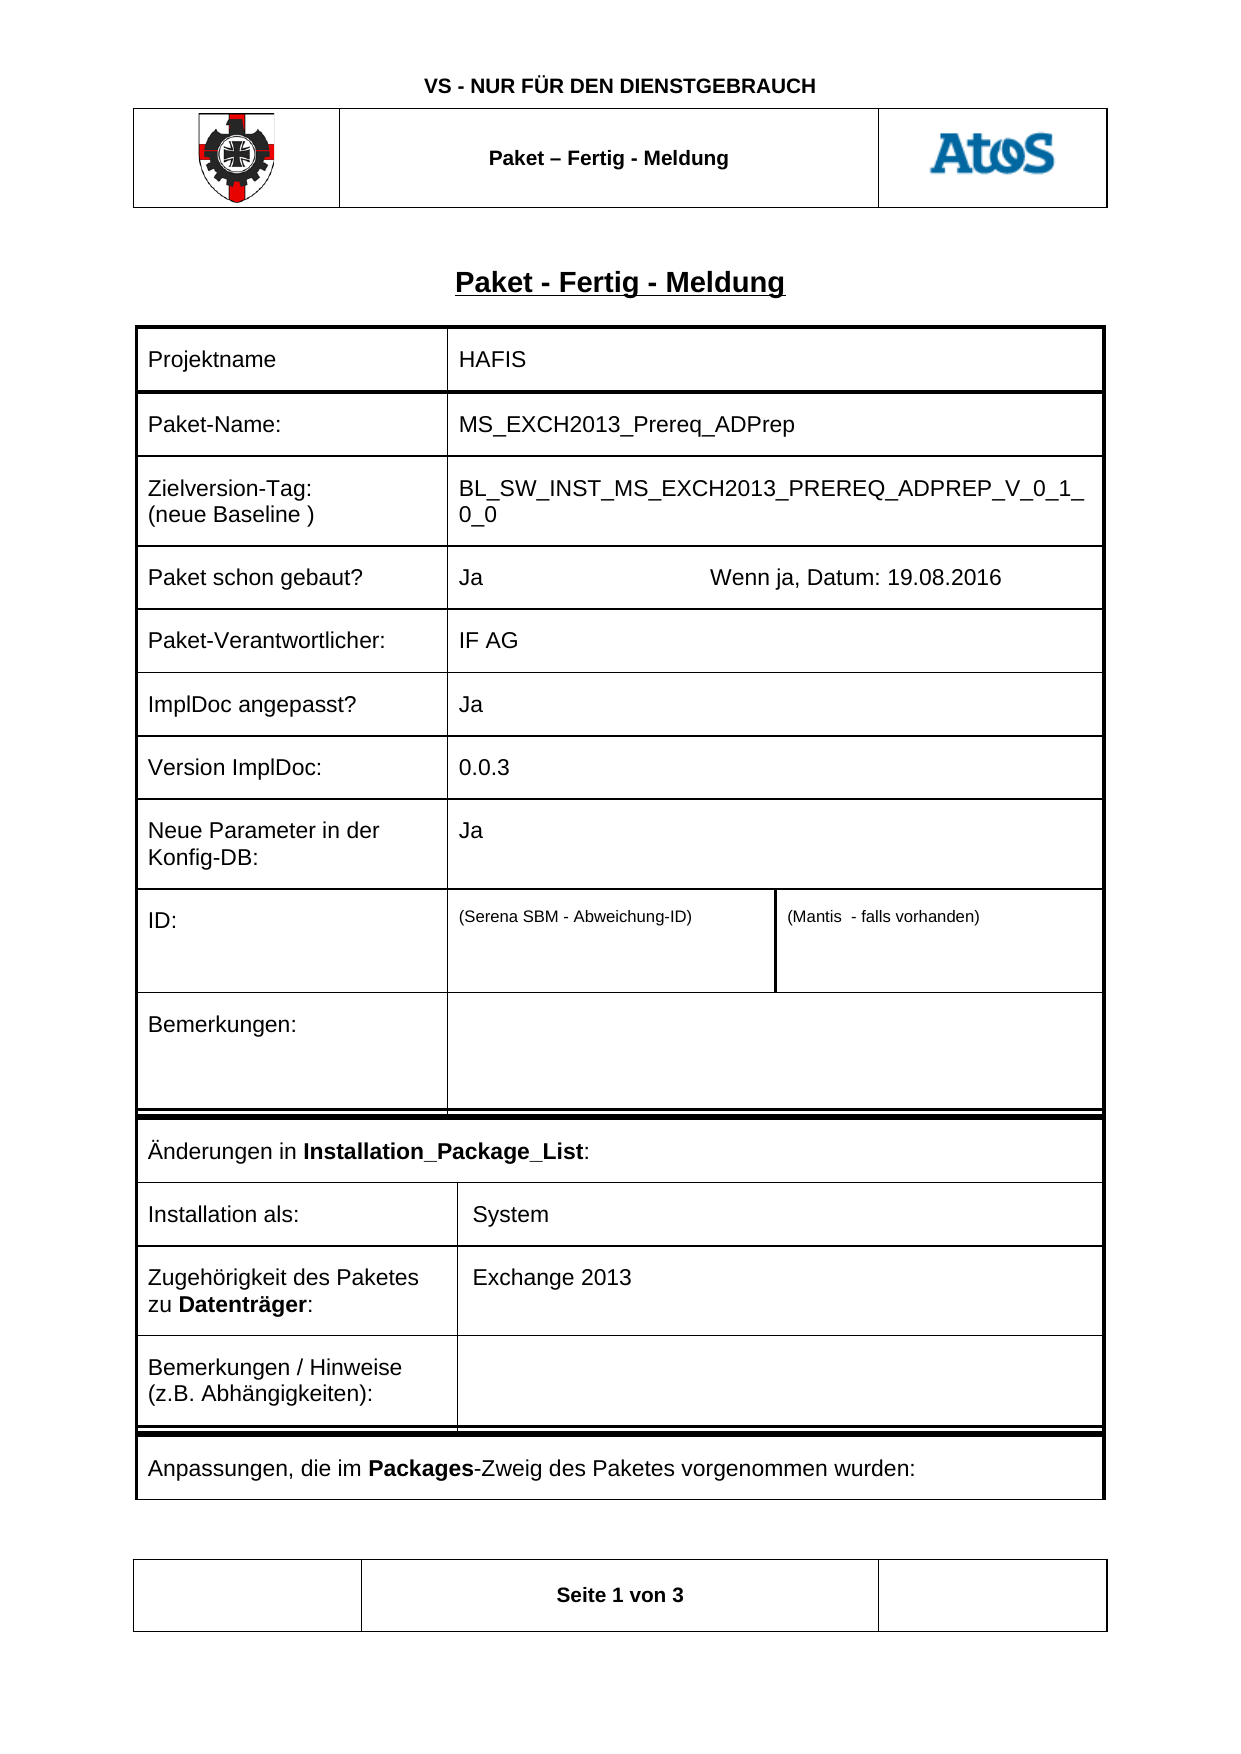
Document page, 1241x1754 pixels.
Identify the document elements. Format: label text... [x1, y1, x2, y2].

table_cell 0.0.3 [448, 737, 1102, 798]
table_cell Version ImplDoc: [138, 737, 447, 798]
table_cell [448, 673, 1102, 735]
table_cell Bemerkungen: [138, 993, 447, 1107]
table_cell ID: [138, 890, 447, 992]
table_cell Anpassungen, die im Packages-Zweig des Paketes vorgenommen wurden: [138, 1437, 1102, 1499]
picture [900, 126, 1093, 182]
table_cell Bemerkungen / Hinweise (z.B. Abhängigkeiten): [138, 1336, 457, 1424]
table_cell Zielversion-Tag: (neue Baseline ) [138, 457, 447, 545]
table_cell [458, 1183, 1102, 1245]
table_cell ImplDoc angepasst? [138, 673, 447, 735]
table_header HAFIS [448, 329, 1102, 390]
table_cell Installation als: [138, 1183, 457, 1245]
table_cell (Serena SBM - Abweichung-ID) [448, 890, 774, 992]
table_cell Wenn ja, Datum: [448, 547, 1102, 608]
table_cell [448, 993, 1102, 1107]
table_cell Paket-Name: [138, 394, 447, 455]
table_cell [448, 800, 1102, 888]
table_cell Paket schon gebaut? [138, 547, 447, 608]
table_cell MS_EXCH2013_Prereq_ADPrep [448, 394, 1102, 455]
table_cell [458, 1336, 1102, 1424]
table_cell Exchange 2013 [458, 1247, 1102, 1335]
title Paket - Fertig - Meldung [148, 266, 1093, 299]
table_cell Neue Parameter in der Konfig-DB: [138, 800, 447, 888]
table_cell (Mantis - falls vorhanden) [777, 890, 1102, 992]
table_cell Zugehörigkeit des Paketes zu Datenträger: [138, 1247, 457, 1335]
table_cell IF AG [448, 610, 1102, 672]
picture [198, 113, 275, 203]
table_header Projektname [138, 329, 447, 390]
table_cell Änderungen in Installation_Package_List: [138, 1120, 1102, 1182]
table_cell BL_SW_INST_MS_EXCH2013_PREREQ_ADPREP_V_0_1_0_0 [448, 457, 1102, 545]
table_cell Paket-Verantwortlicher: [138, 610, 447, 672]
